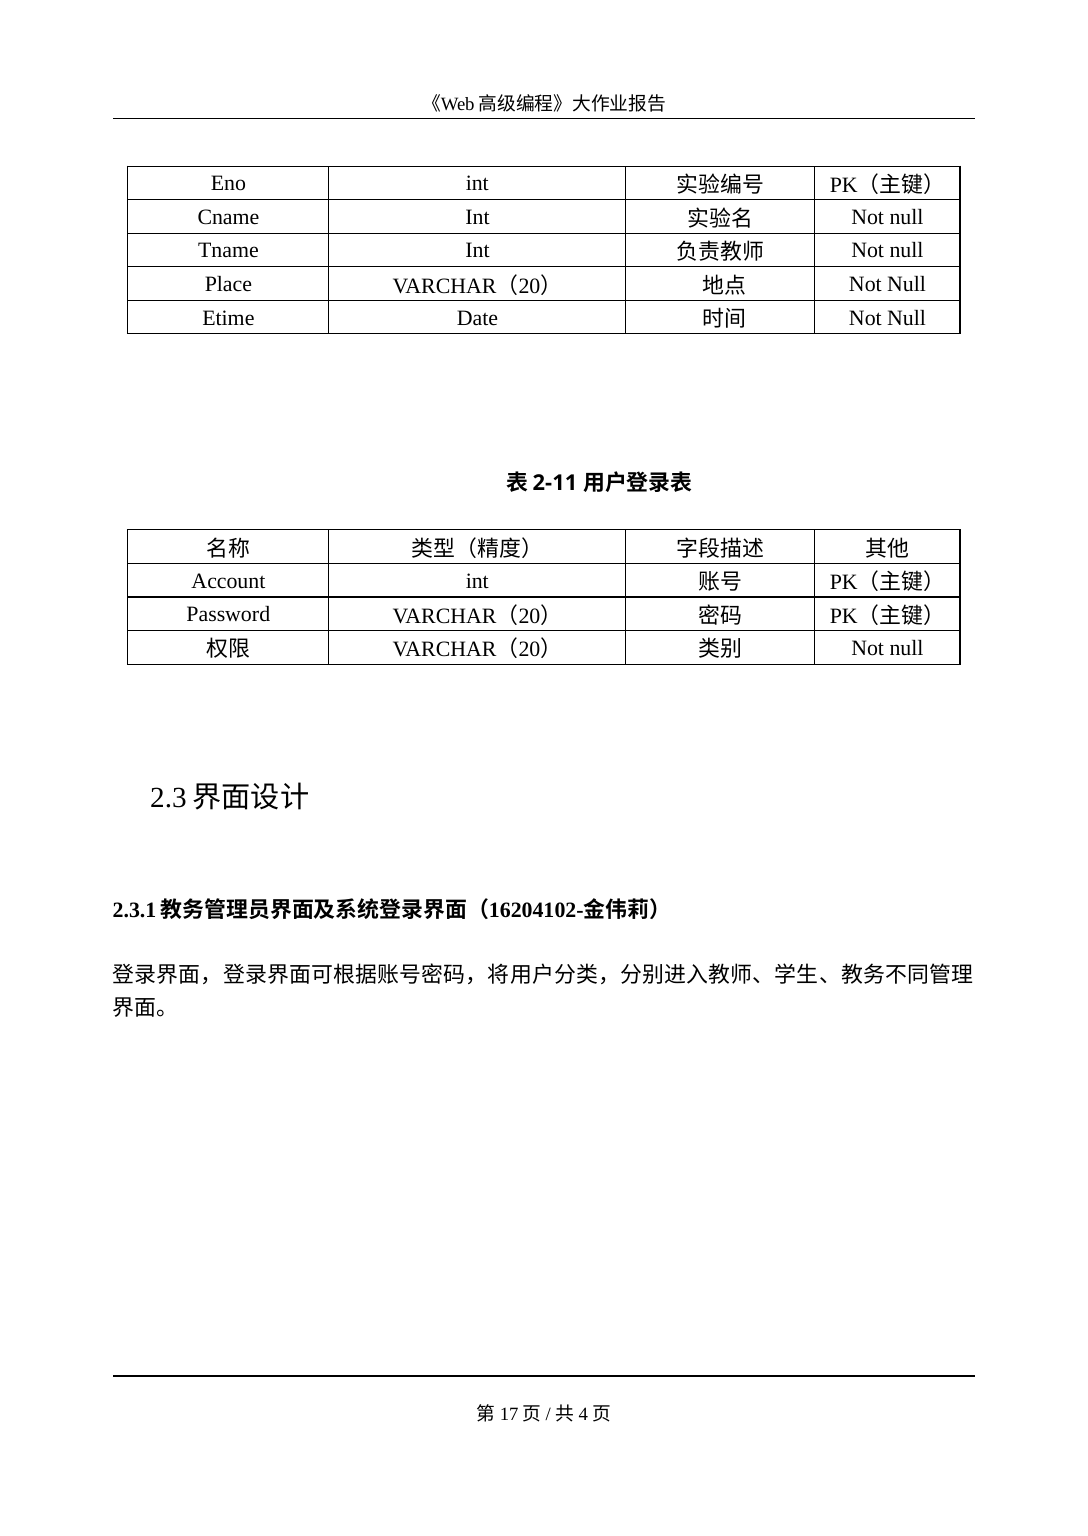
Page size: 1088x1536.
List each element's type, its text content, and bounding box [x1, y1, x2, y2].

table_cell 实验编号 [626, 167, 814, 199]
table_cell 类别 [626, 631, 814, 663]
table_header 类型（精度） [329, 530, 625, 563]
table_cell Etime [128, 301, 328, 333]
table_cell 账号 [626, 564, 814, 596]
table_cell Not Null [815, 267, 959, 300]
table_cell 密码 [626, 598, 814, 630]
table_cell Cname [128, 200, 328, 233]
table_cell Not null [815, 200, 959, 233]
table_cell 地点 [626, 267, 814, 300]
table_cell Int [329, 234, 625, 266]
table_cell VARCHAR（20） [329, 598, 625, 630]
text 表2-11 用户登录表 [462, 464, 975, 497]
table_cell Account [128, 564, 328, 596]
table_cell Not null [815, 631, 959, 663]
table_cell int [329, 167, 625, 199]
table_cell Date [329, 301, 625, 333]
table_header 字段描述 [626, 530, 814, 563]
table_cell PK（主键） [815, 564, 959, 596]
table_cell Int [329, 200, 625, 233]
table_cell int [329, 564, 625, 596]
table_cell Not Null [815, 301, 959, 333]
table_cell PK（主键） [815, 167, 959, 199]
table_cell 负责教师 [626, 234, 814, 266]
table_header 名称 [128, 530, 328, 563]
text 登录界面，登录界面可根据账号密码，将用户分类，分别进入教师、学生、教务不同管理界面。 [112, 957, 975, 1022]
table_header 其他 [815, 530, 959, 563]
table_cell VARCHAR（20） [329, 631, 625, 663]
table_cell Not null [815, 234, 959, 266]
table_cell 权限 [128, 631, 328, 663]
table_cell Password [128, 598, 328, 630]
table_cell 实验名 [626, 200, 814, 233]
table_cell Tname [128, 234, 328, 266]
table_cell VARCHAR（20） [329, 267, 625, 300]
table_cell PK（主键） [815, 598, 959, 630]
table_cell Eno [128, 167, 328, 199]
table_cell 时间 [626, 301, 814, 333]
list 2.3界面设计 [150, 762, 975, 827]
table_cell Place [128, 267, 328, 300]
text 2.3.1教务管理员界面及系统登录界面（16204102-金伟莉） [112, 892, 975, 924]
